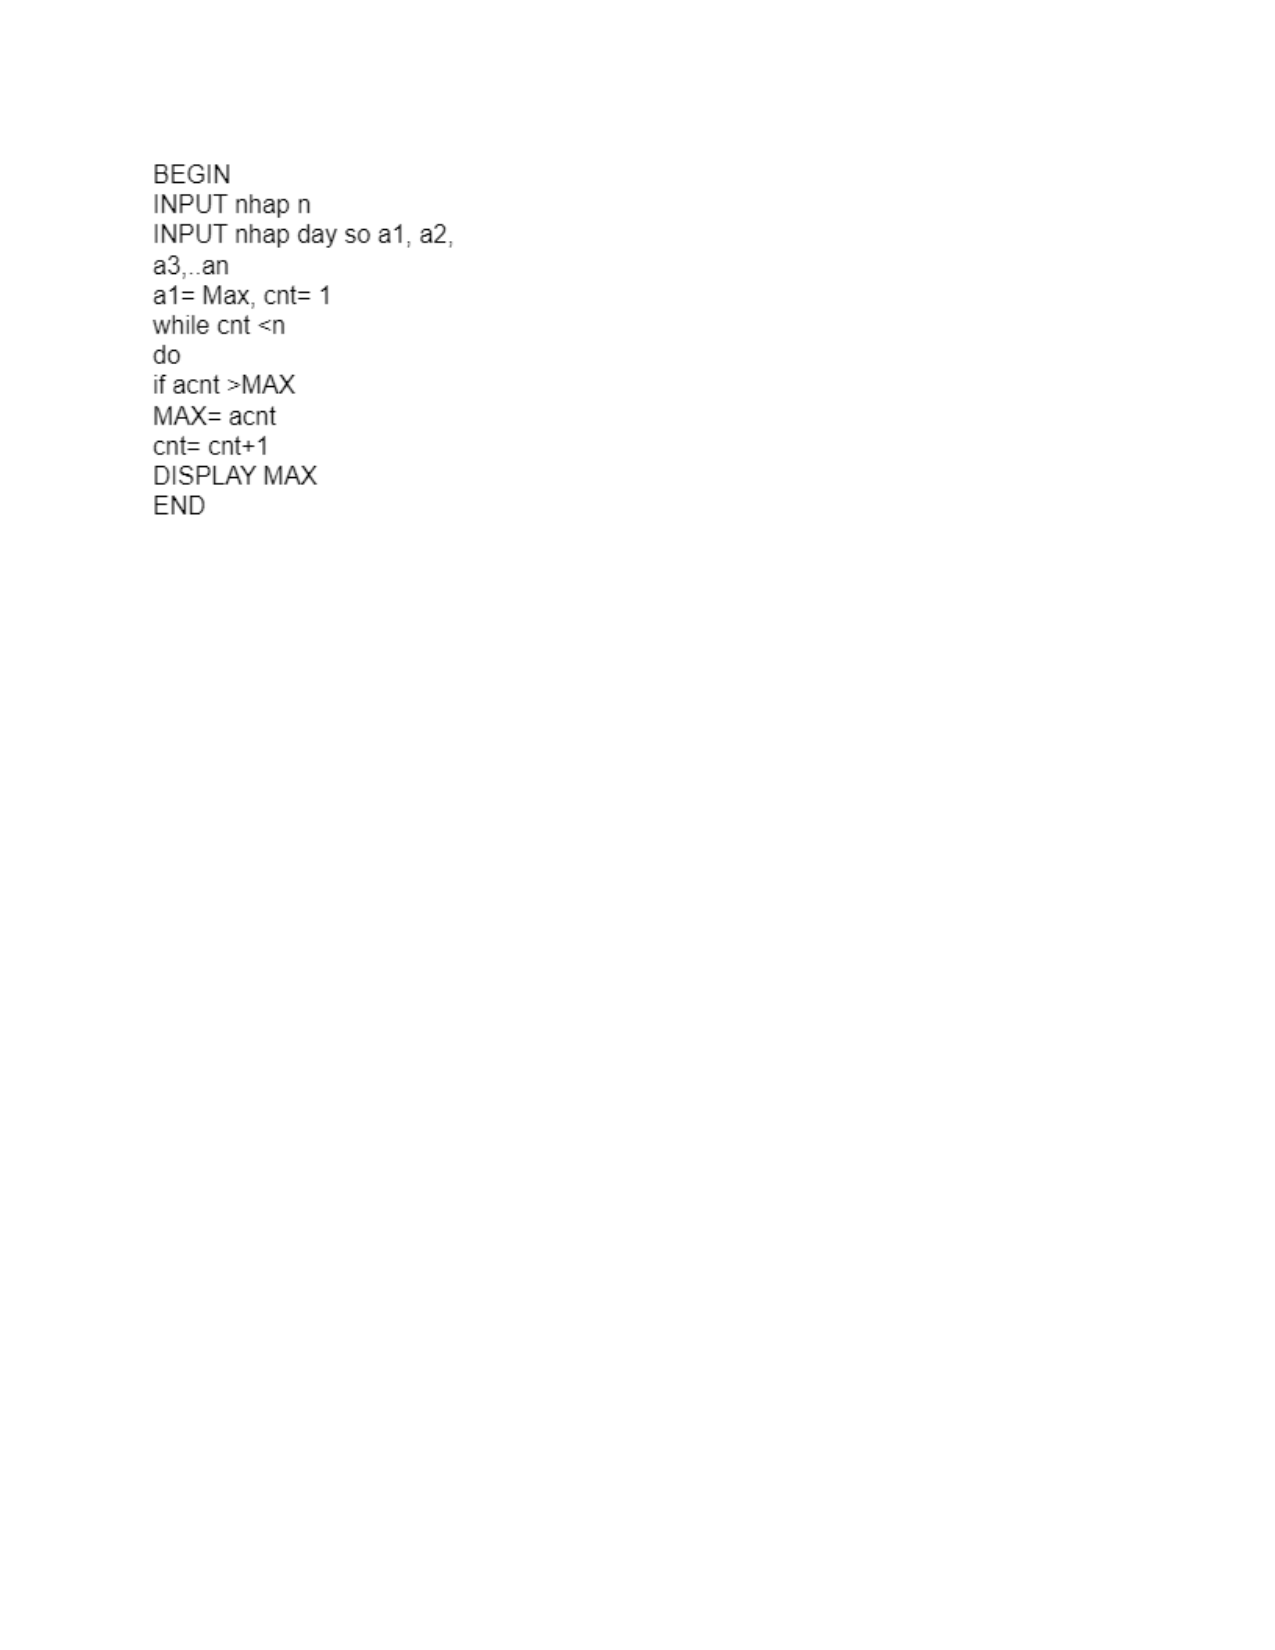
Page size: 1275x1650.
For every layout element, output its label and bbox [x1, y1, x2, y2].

picture [150, 150, 494, 521]
